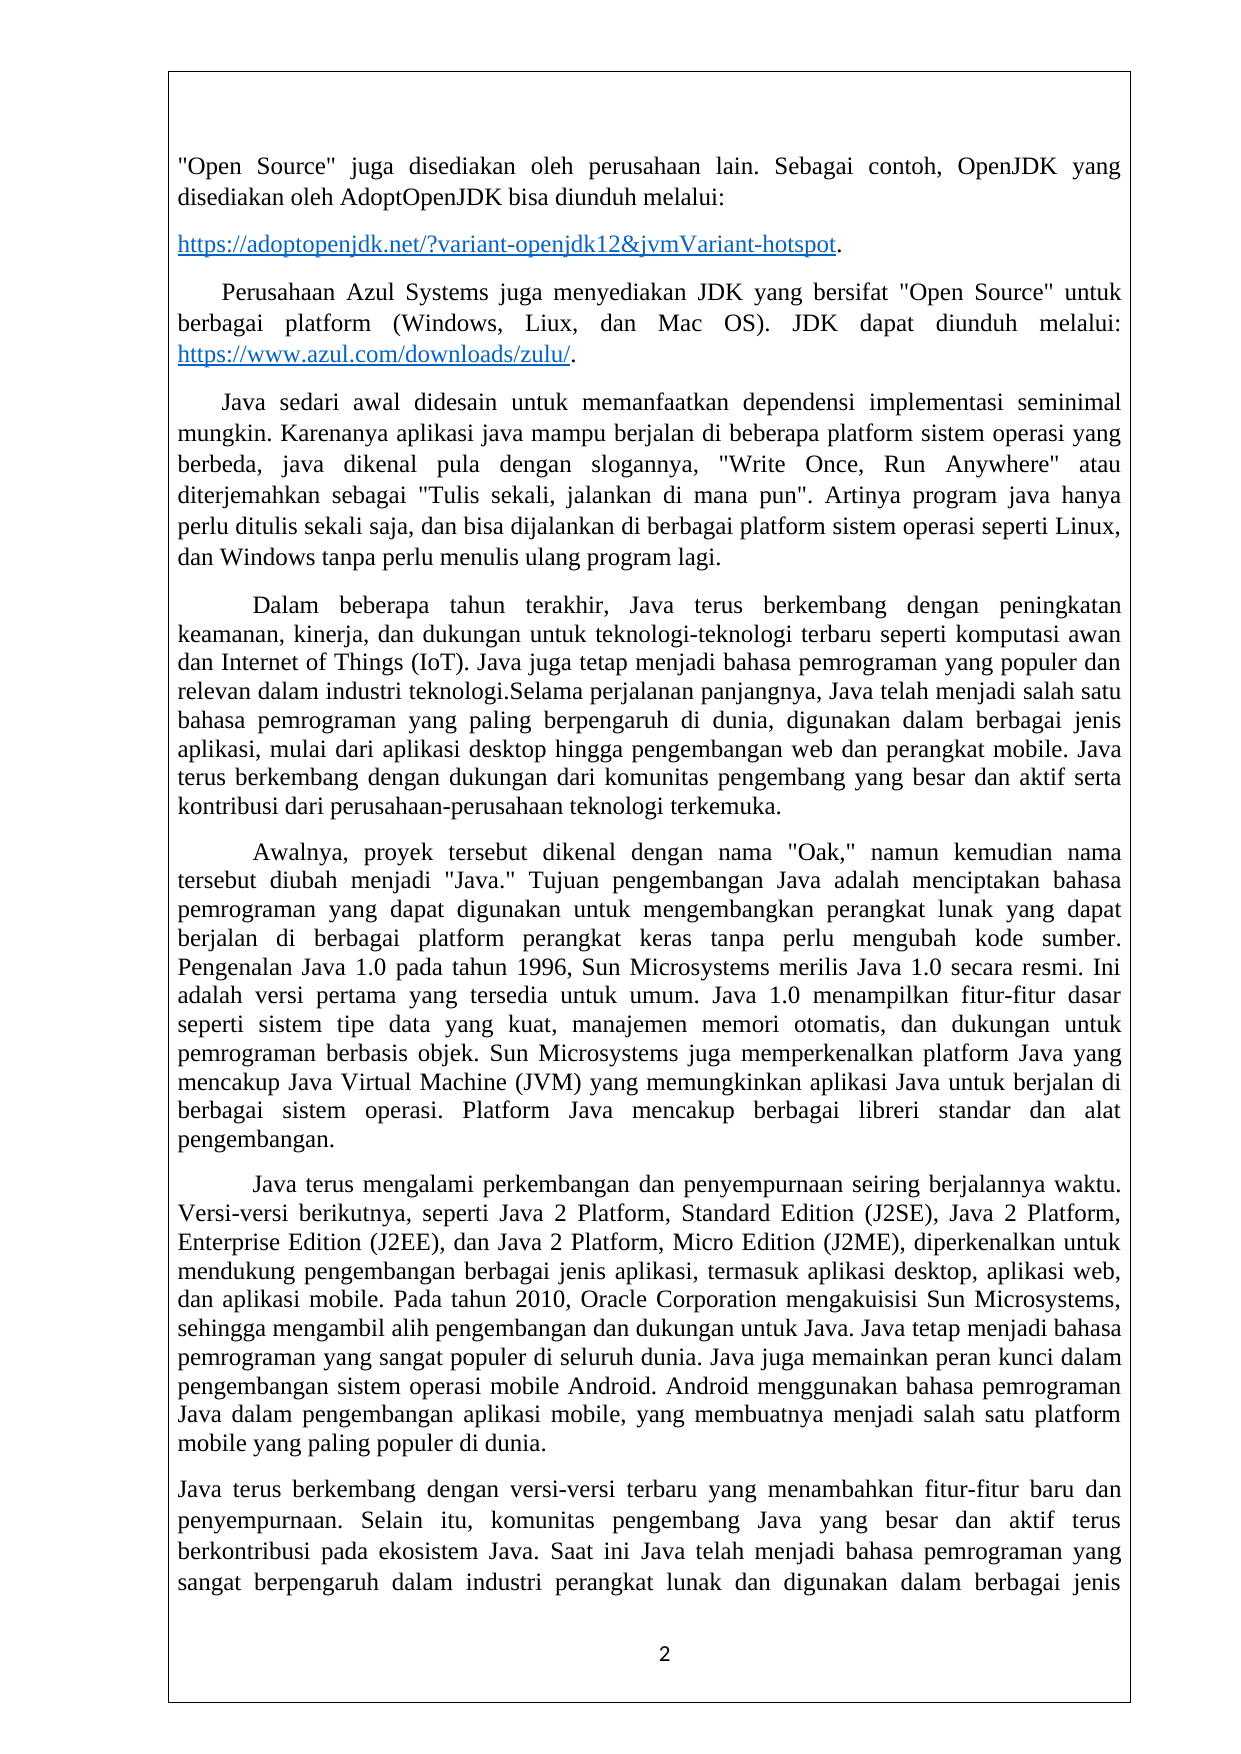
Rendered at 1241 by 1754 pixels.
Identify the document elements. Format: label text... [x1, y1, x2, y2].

text Perusahaan Azul Systems juga menyediakan JDK yang bersifat "Open Source" untuk berbagai platform (Windows, Liux, dan Mac OS). JDK dapat diunduh melalui: https://www.azul.com/downloads/zulu/. [177, 277, 1122, 368]
text Java terus mengalami perkembangan dan penyempurnaan seiring berjalannya waktu. Versi-versi berikutnya, seperti Java 2 Platform, Standard Edition (J2SE), Java 2 Platform, Enterprise Edition (J2EE), dan Java 2 Platform, Micro Edition (J2ME), diperkenalkan untuk mendukung pengembangan berbagai jenis aplikasi, termasuk aplikasi desktop, aplikasi web, dan aplikasi mobile. Pada tahun 2010, Oracle Corporation mengakuisisi Sun Microsystems, sehingga mengambil alih pengembangan dan dukungan untuk Java. Java tetap menjadi bahasa pemrograman yang sangat populer di seluruh dunia. Java juga memainkan peran kunci dalam pengembangan sistem operasi mobile Android. Android menggunakan bahasa pemrograman Java dalam pengembangan aplikasi mobile, yang membuatnya menjadi salah satu platform mobile yang paling populer di dunia. [177, 1169, 1122, 1457]
text https://adoptopenjdk.net/?variant-openjdk12&jvmVariant-hotspot. [177, 229, 1122, 258]
text Dalam beberapa tahun terakhir, Java terus berkembang dengan peningkatan keamanan, kinerja, dan dukungan untuk teknologi-teknologi terbaru seperti komputasi awan dan Internet of Things (IoT). Java juga tetap menjadi bahasa pemrograman yang populer dan relevan dalam industri teknologi.Selama perjalanan panjangnya, Java telah menjadi salah satu bahasa pemrograman yang paling berpengaruh di dunia, digunakan dalam berbagai jenis aplikasi, mulai dari aplikasi desktop hingga pengembangan web dan perangkat mobile. Java terus berkembang dengan dukungan dari komunitas pengembang yang besar dan aktif serta kontribusi dari perusahaan-perusahaan teknologi terkemuka. [177, 590, 1122, 820]
text Java sedari awal didesain untuk memanfaatkan dependensi implementasi seminimal mungkin. Karenanya aplikasi java mampu berjalan di beberapa platform sistem operasi yang berbeda, java dikenal pula dengan slogannya, "Write Once, Run Anywhere" atau diterjemahkan sebagai "Tulis sekali, jalankan di mana pun". Artinya program java hanya perlu ditulis sekali saja, dan bisa dijalankan di berbagai platform sistem operasi seperti Linux, dan Windows tanpa perlu menulis ulang program lagi. [177, 387, 1122, 571]
text Awalnya, proyek tersebut dikenal dengan nama "Oak," namun kemudian nama tersebut diubah menjadi "Java." Tujuan pengembangan Java adalah menciptakan bahasa pemrograman yang dapat digunakan untuk mengembangkan perangkat lunak yang dapat berjalan di berbagai platform perangkat keras tanpa perlu mengubah kode sumber. Pengenalan Java 1.0 pada tahun 1996, Sun Microsystems merilis Java 1.0 secara resmi. Ini adalah versi pertama yang tersedia untuk umum. Java 1.0 menampilkan fitur-fitur dasar seperti sistem tipe data yang kuat, manajemen memori otomatis, dan dukungan untuk pemrograman berbasis objek. Sun Microsystems juga memperkenalkan platform Java yang mencakup Java Virtual Machine (JVM) yang memungkinkan aplikasi Java untuk berjalan di berbagai sistem operasi. Platform Java mencakup berbagai libreri standar dan alat pengembangan. [177, 837, 1122, 1153]
